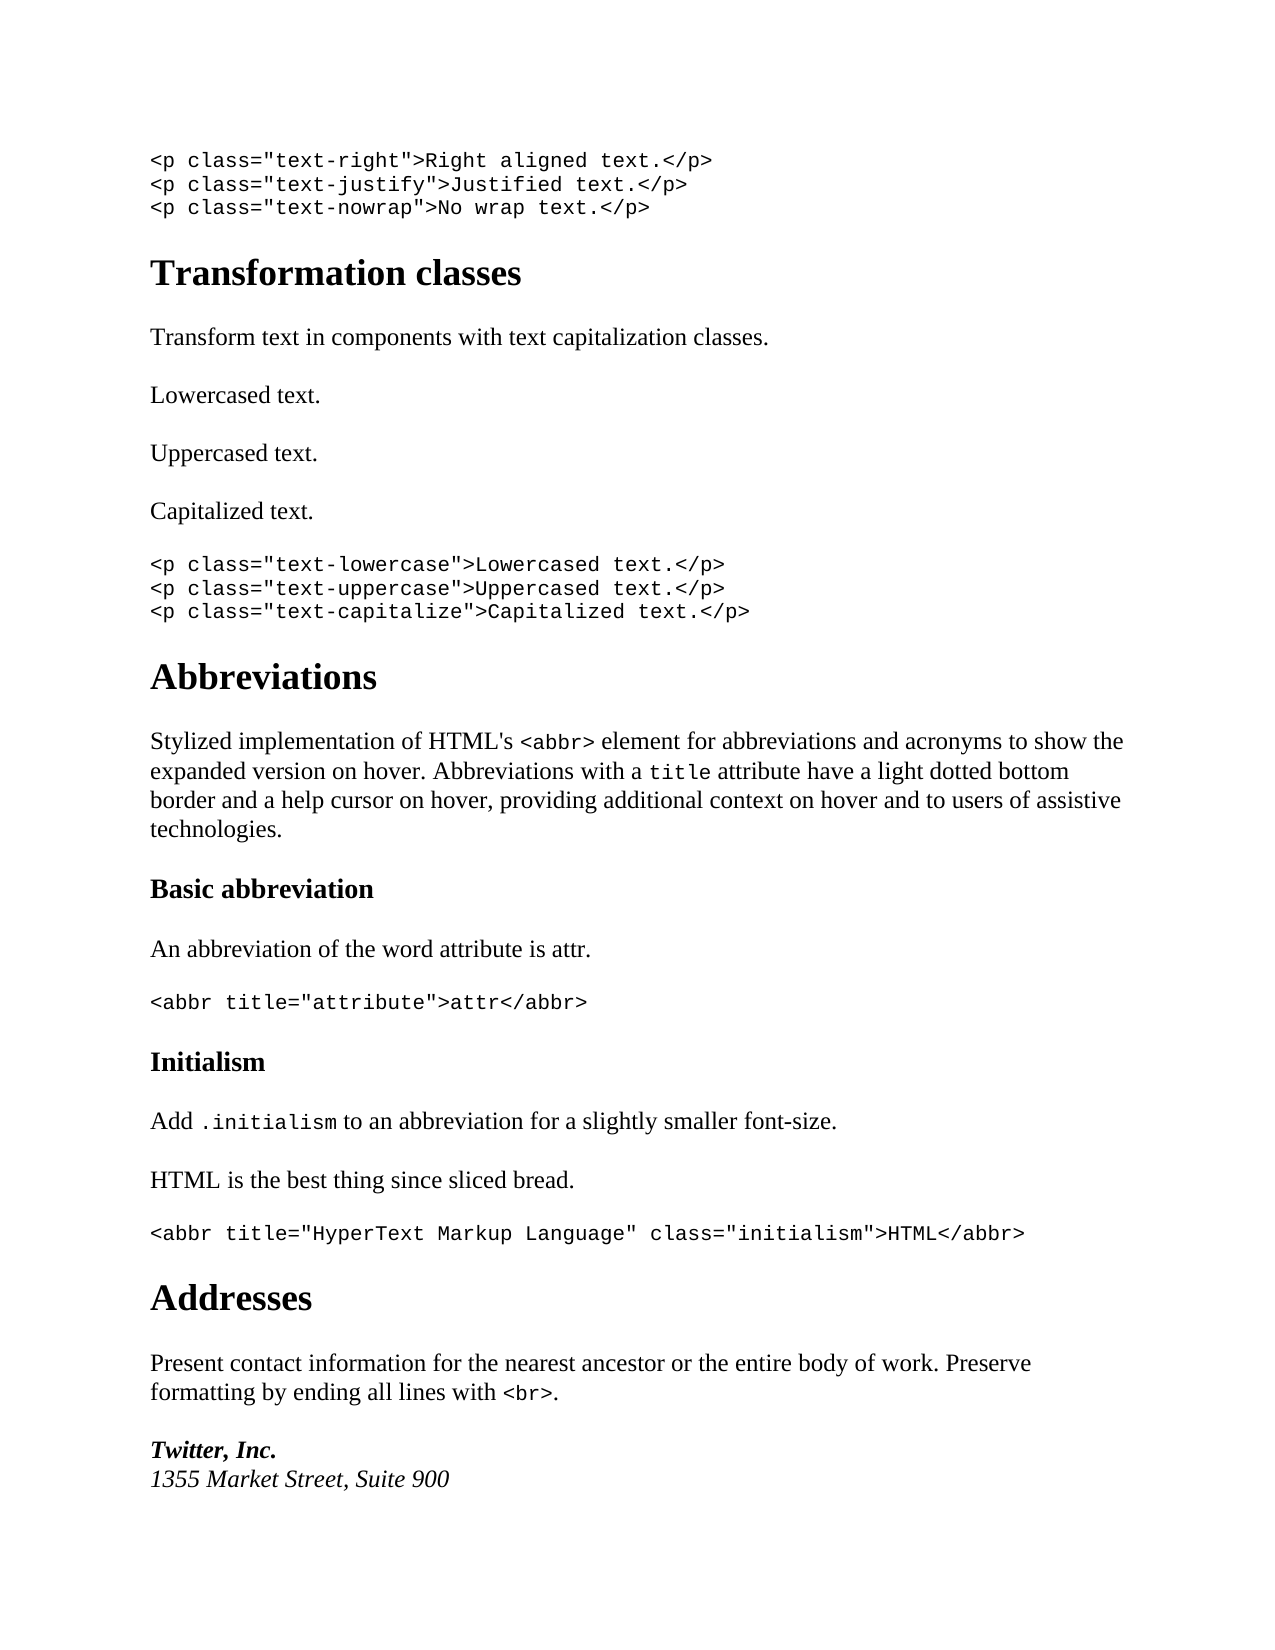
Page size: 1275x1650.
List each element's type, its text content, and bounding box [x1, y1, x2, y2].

text <p class="text-right">Right aligned text.</p> [150, 150, 1125, 174]
text Transformation classes [150, 250, 1125, 293]
text <p class="text-capitalize">Capitalized text.</p> [150, 601, 1125, 625]
text Capitalized text. [150, 496, 1125, 525]
text HTML is the best thing since sliced bread. [150, 1165, 1125, 1194]
text Addresses [150, 1276, 1125, 1319]
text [150, 1435, 1125, 1493]
text <p class="text-lowercase">Lowercased text.</p> [150, 554, 1125, 578]
text Add .initialism to an abbreviation for a slightly smaller font-size. [150, 1106, 1125, 1136]
text Transform text in components with text capitalization classes. [150, 322, 1125, 351]
text Present contact information for the nearest ancestor or the entire body of work. Preserve formatting by ending all lines with <br>. [150, 1348, 1125, 1406]
text <p class="text-nowrap">No wrap text.</p> [150, 197, 1125, 221]
text <p class="text-uppercase">Uppercased text.</p> [150, 578, 1125, 601]
text <abbr title="attribute">attr</abbr> [150, 992, 1125, 1015]
text Initialism [150, 1044, 1125, 1077]
text Abbreviations [150, 654, 1125, 697]
text Uppercased text. [150, 438, 1125, 467]
text Lowercased text. [150, 380, 1125, 409]
text An abbreviation of the word attribute is attr. [150, 934, 1125, 963]
text <abbr title="HyperText Markup Language" class="initialism">HTML</abbr> [150, 1223, 1125, 1246]
text <p class="text-justify">Justified text.</p> [150, 174, 1125, 197]
text Stylized implementation of HTML's <abbr> element for abbreviations and acronyms to show the expanded version on hover. Abbreviations with a title attribute have a light dotted bottom border and a help cursor on hover, providing additional context on hover and to users of assistive technologies. [150, 726, 1125, 843]
text Basic abbreviation [150, 872, 1125, 905]
